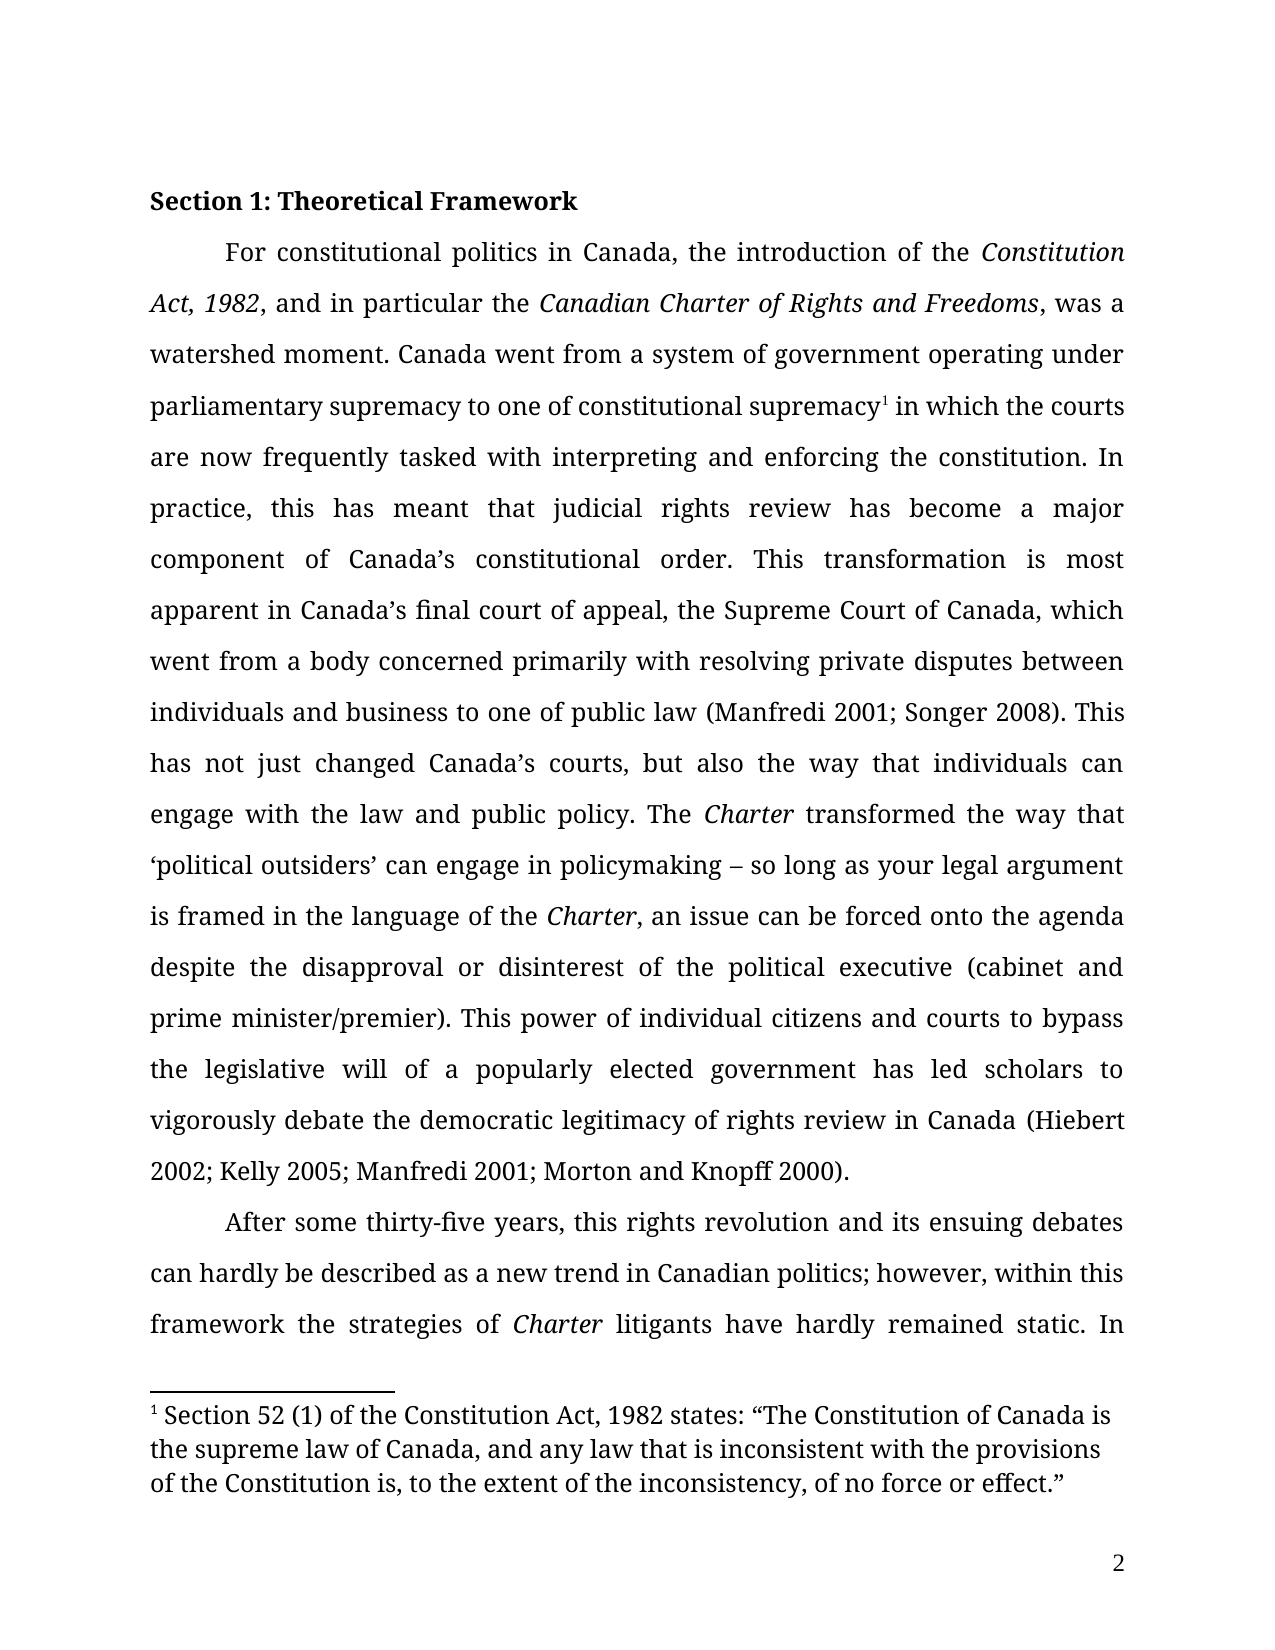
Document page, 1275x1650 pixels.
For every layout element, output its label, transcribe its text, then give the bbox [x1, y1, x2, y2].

text Section 1: Theoretical Framework [150, 184, 1125, 218]
text For constitutional politics in Canada, the introduction of the Constitution Act, 1982, and in particular the Canadian Charter of Rights and Freedoms, was a watershed moment. Canada went from a system of government operating under parliamentary supremacy to one of constitutional supremacy in which the courts are now frequently tasked with interpreting and enforcing the constitution. In practice, this has meant that judicial rights review has become a major component of Canada’s constitutional order. This transformation is most apparent in Canada’s final court of appeal, the Supreme Court of Canada, which went from a body concerned primarily with resolving private disputes between individuals and business to one of public law (Manfredi 2001; Songer 2008). This has not just changed Canada’s courts, but also the way that individuals can engage with the law and public policy. The Charter transformed the way that ‘political outsiders’ can engage in policymaking – so long as your legal argument is framed in the language of the Charter, an issue can be forced onto the agenda despite the disapproval or disinterest of the political executive (cabinet and prime minister/premier). This power of individual citizens and courts to bypass the legislative will of a popularly elected government has led scholars to vigorously debate the democratic legitimacy of rights review in Canada (Hiebert 2002; Kelly 2005; Manfredi 2001; Morton and Knopff 2000). [150, 235, 1125, 1188]
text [150, 1205, 1125, 1341]
